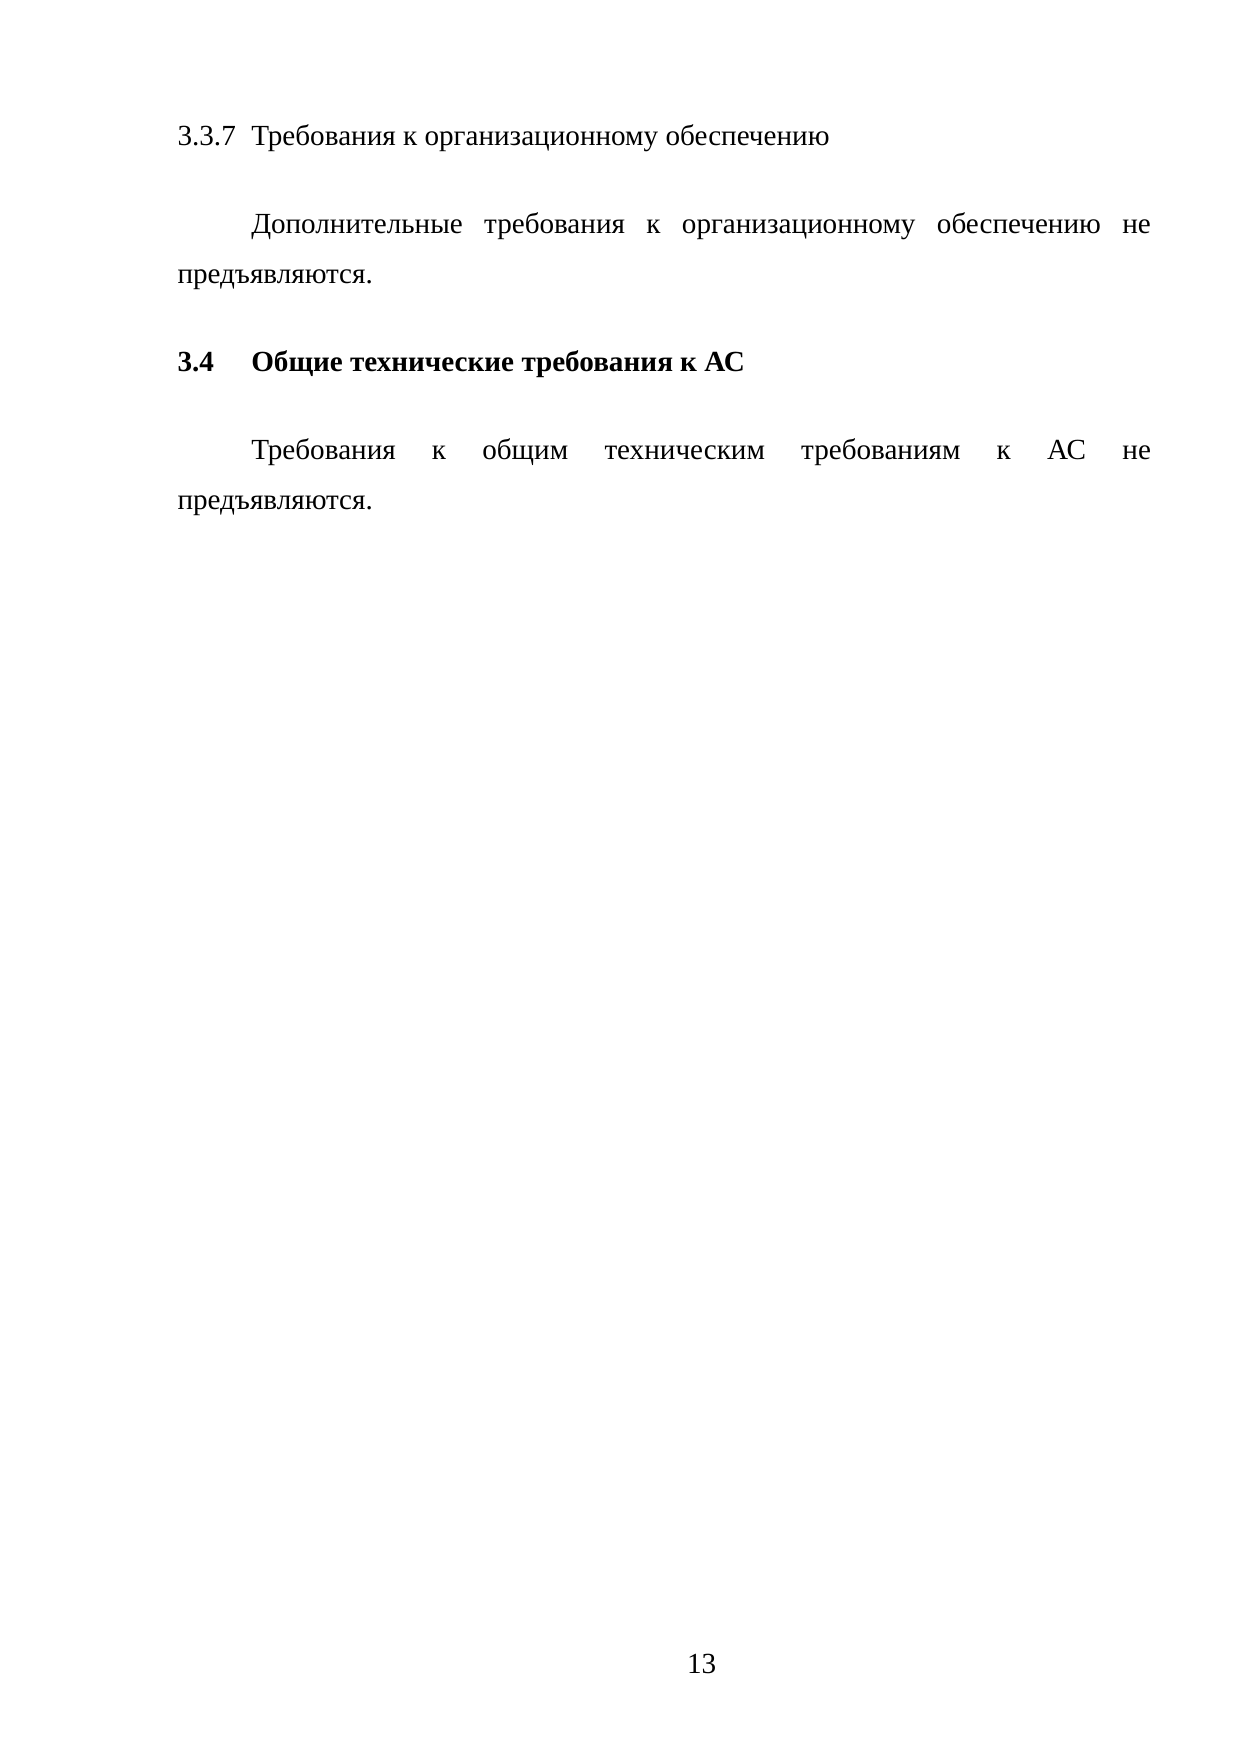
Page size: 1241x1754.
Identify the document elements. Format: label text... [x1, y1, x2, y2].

text Требования к общим техническим требованиям к АС не предъявляются. [177, 432, 1152, 516]
text Дополнительные требования к организационному обеспечению не предъявляются. [177, 206, 1152, 290]
subtitle Требования к организационному обеспечению [177, 118, 1152, 152]
subtitle Общие технические требования к АС [177, 344, 1152, 378]
